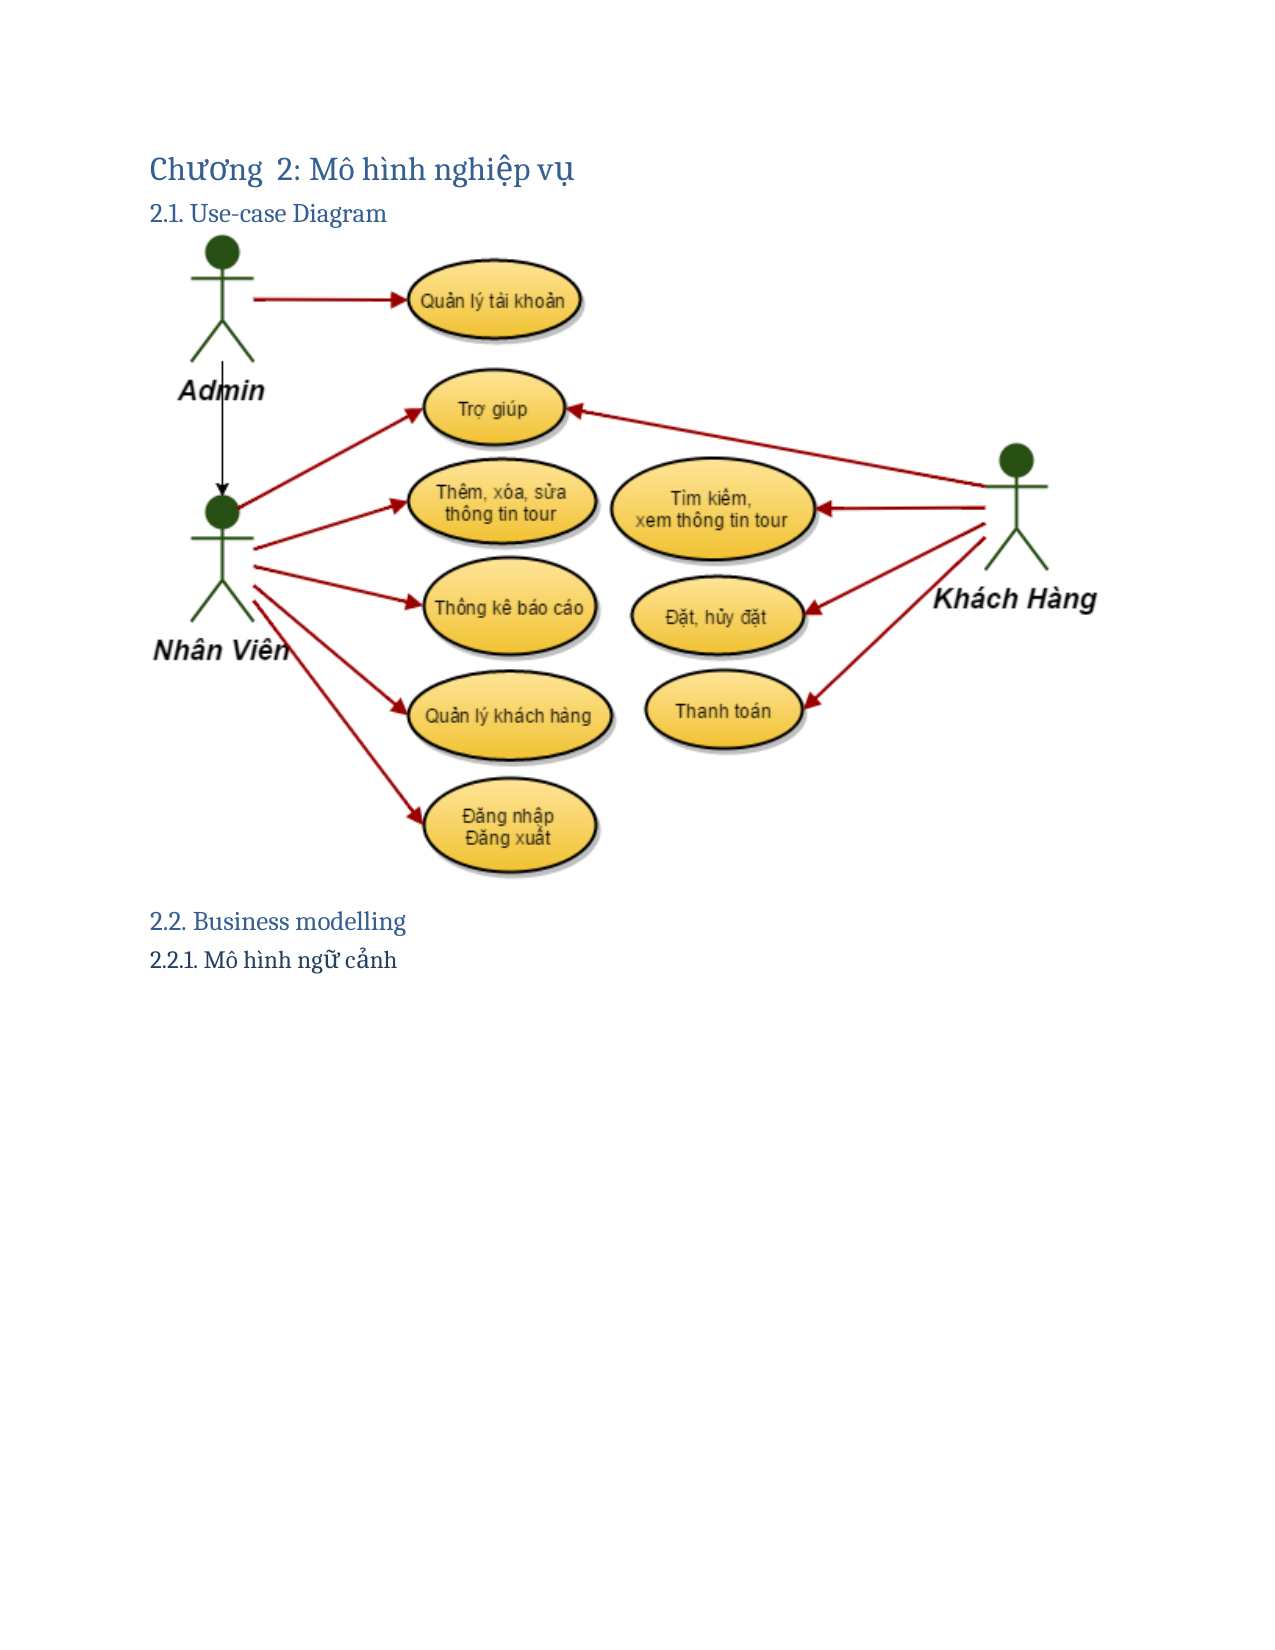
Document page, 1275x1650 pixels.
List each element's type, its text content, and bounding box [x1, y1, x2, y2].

subtitle 2.2.1. Mô hình ngữ cảnh [150, 946, 1125, 974]
subtitle 2.2. Business modelling [150, 906, 1125, 937]
subtitle 2.1. Use-case Diagram [150, 198, 1125, 229]
subtitle Chương 2: Mô hình nghiệp vụ [150, 150, 1125, 188]
